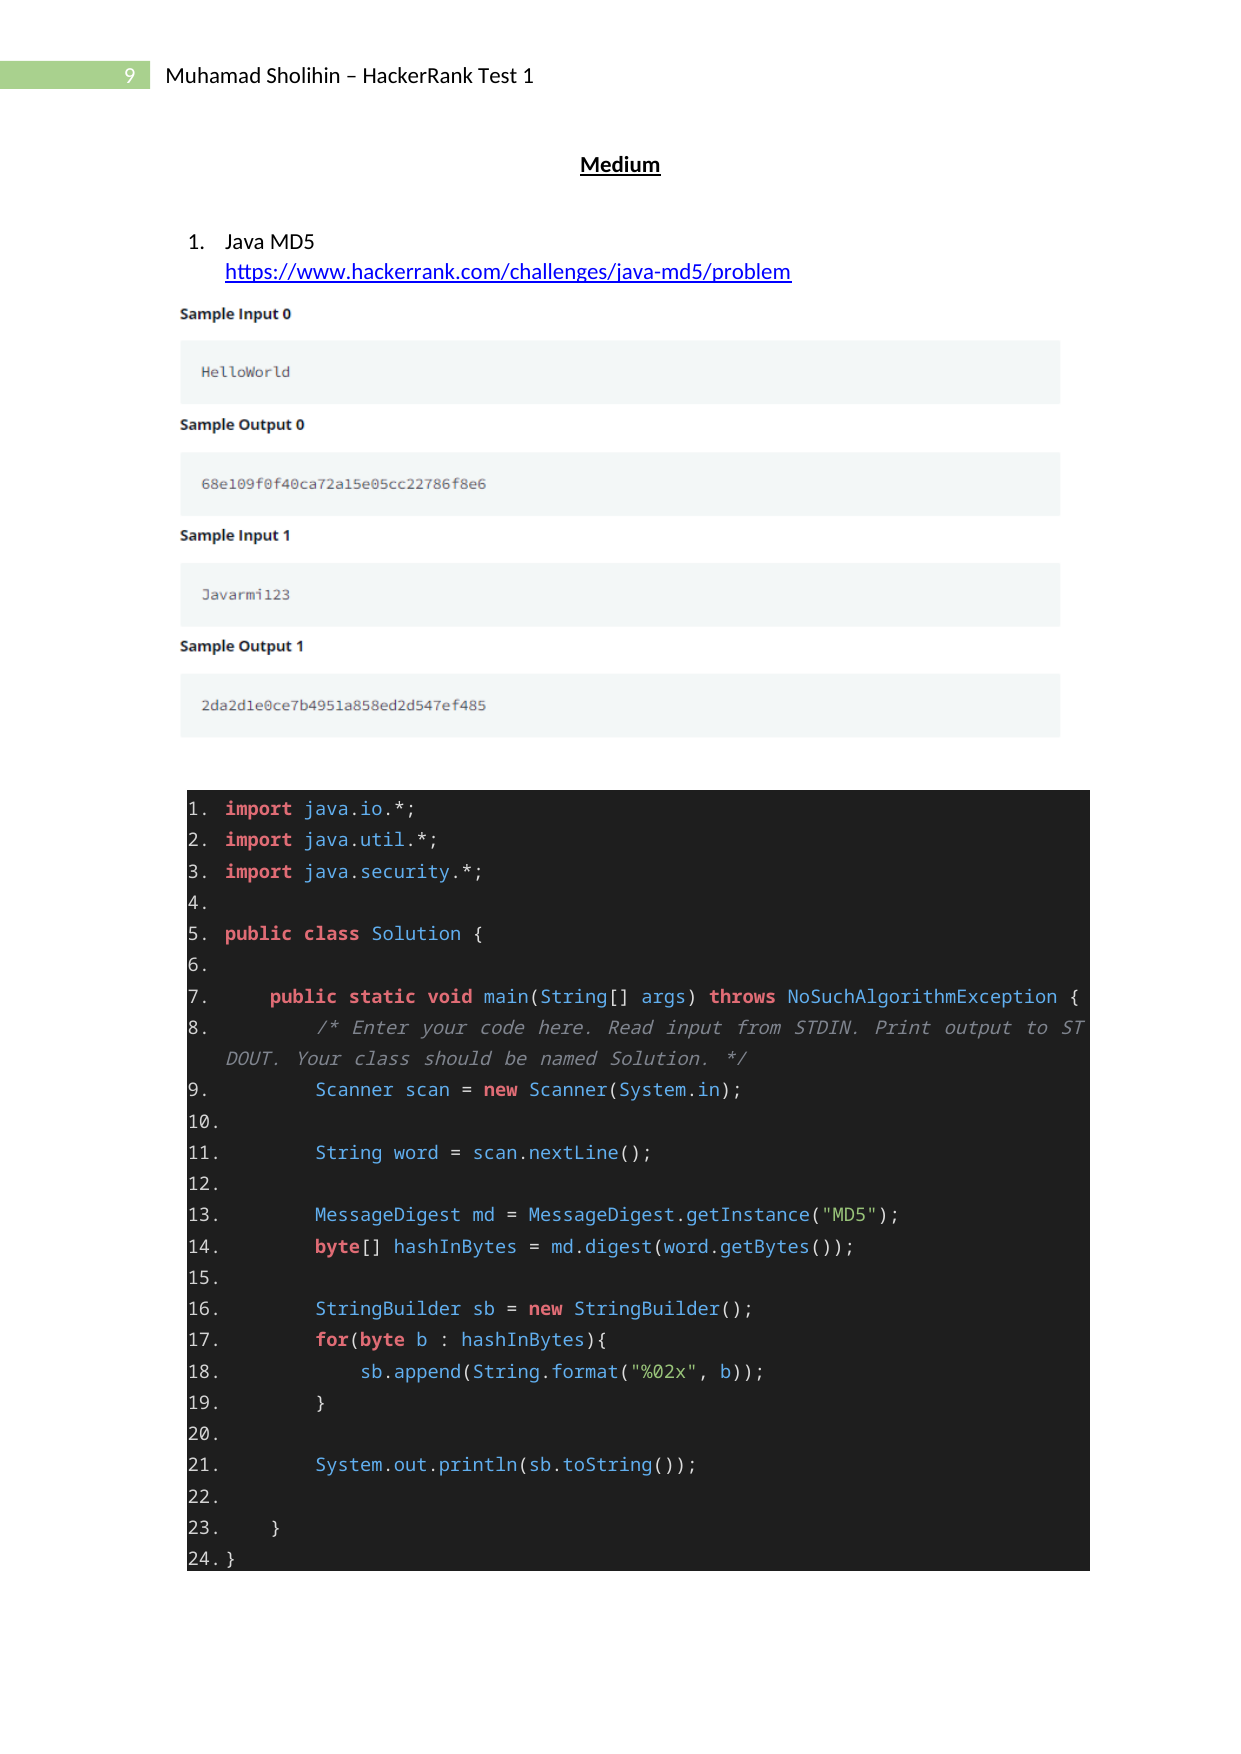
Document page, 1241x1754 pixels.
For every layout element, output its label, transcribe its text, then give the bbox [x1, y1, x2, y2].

list /* Enter your code here. Read input from STDIN. Print output to STDOUT. Your class should be named Solution. */ [187, 1008, 1090, 1071]
list } [187, 1383, 1090, 1415]
list byte[] hashInBytes = md.digest(word.getBytes()); [187, 1227, 1090, 1258]
list import java.io.*; [187, 790, 1090, 821]
list sb.append(String.format("%02x", b)); [187, 1352, 1090, 1383]
picture [150, 304, 1091, 741]
text Medium [150, 150, 1090, 178]
list public class Solution { [187, 915, 1090, 946]
list public static void main(String[] args) throws NoSuchAlgorithmException { [187, 977, 1090, 1008]
list Scanner scan = new Scanner(System.in); [187, 1071, 1090, 1102]
list import java.security.*; [187, 852, 1090, 883]
list https://www.hackerrank.com/challenges/java-md5/problem [225, 257, 1090, 285]
list String word = scan.nextLine(); [187, 1133, 1090, 1165]
list } [187, 1508, 1090, 1540]
list } [187, 1540, 1090, 1571]
list System.out.println(sb.toString()); [187, 1446, 1090, 1477]
list StringBuilder sb = new StringBuilder(); [187, 1290, 1090, 1321]
list MessageDigest md = MessageDigest.getInstance("MD5"); [187, 1196, 1090, 1227]
list for(byte b : hashInBytes){ [187, 1321, 1090, 1352]
list Java MD5 [187, 227, 1090, 255]
list import java.util.*; [187, 821, 1090, 852]
